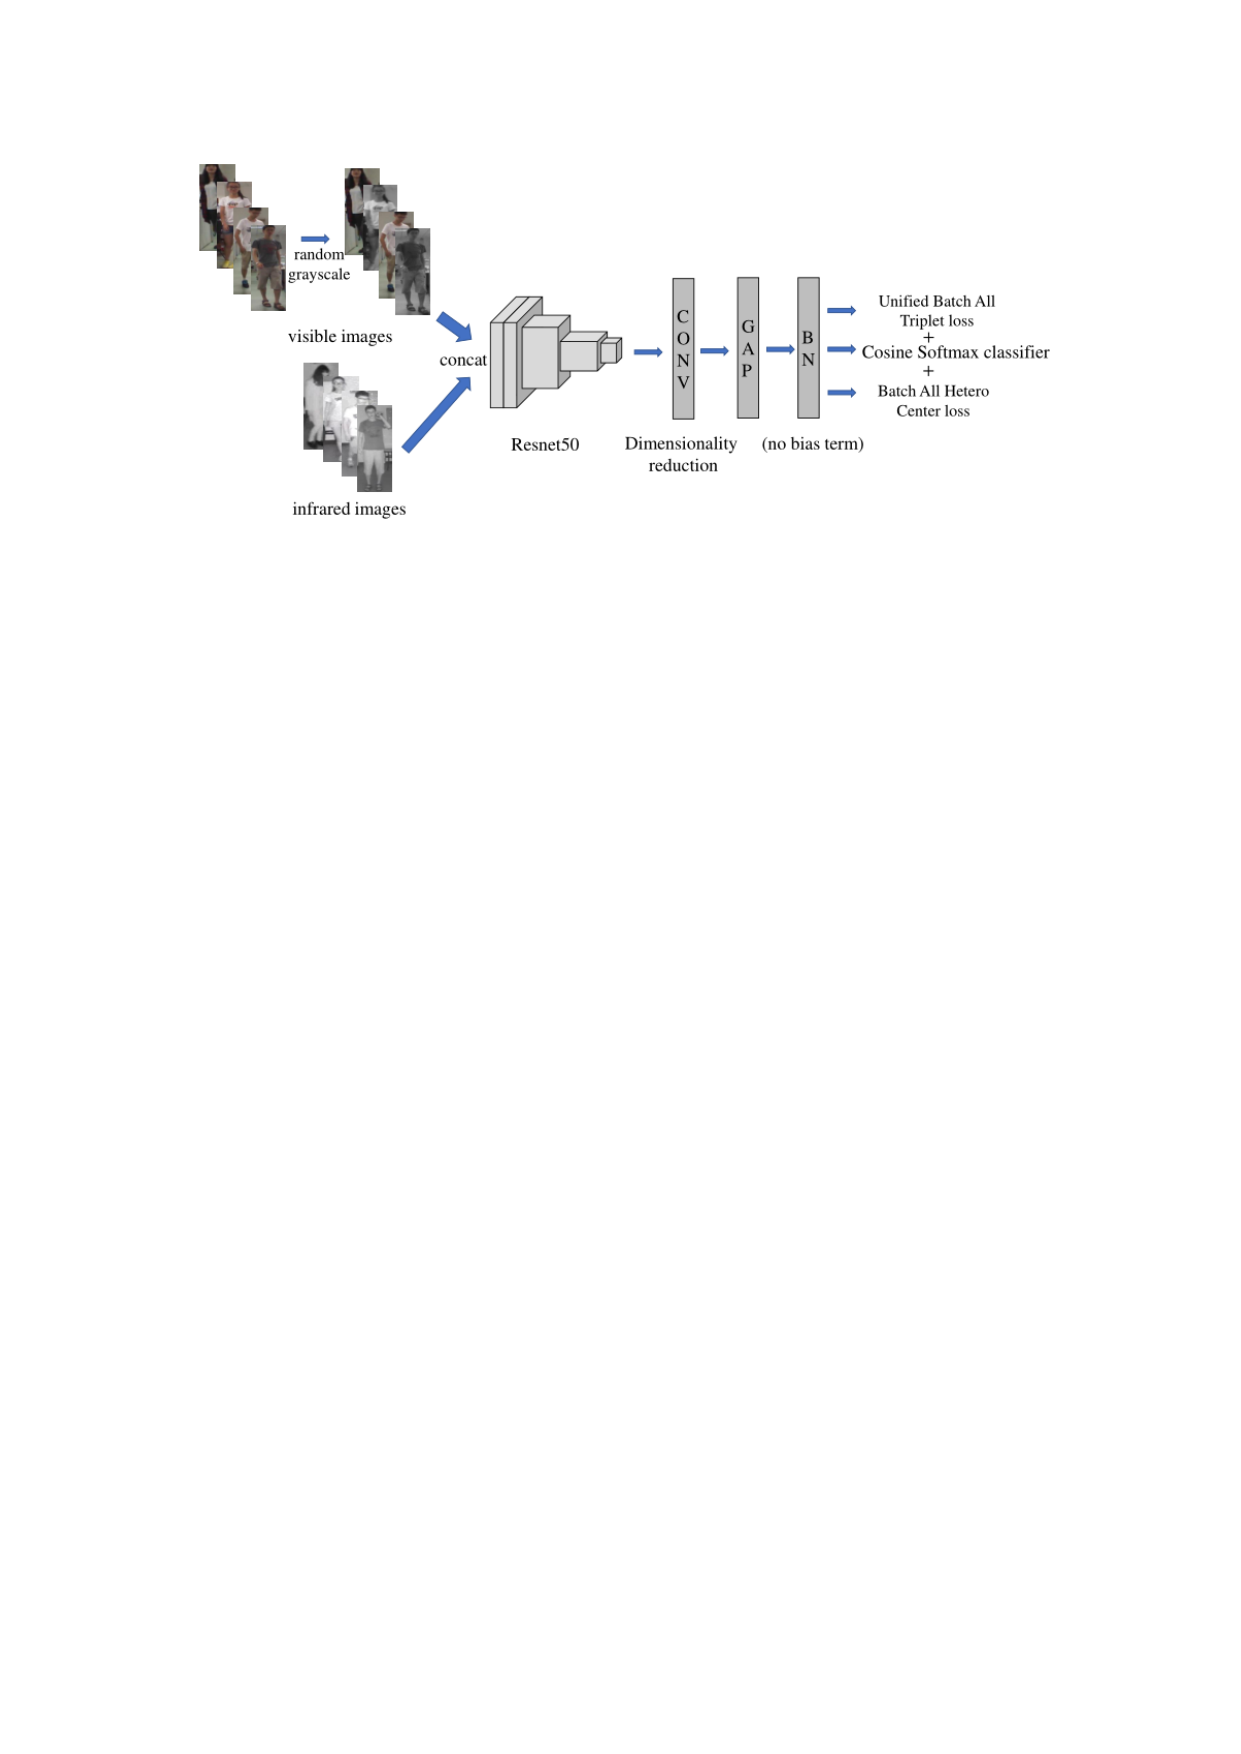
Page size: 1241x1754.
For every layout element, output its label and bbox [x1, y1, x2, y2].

picture [187, 162, 1053, 521]
